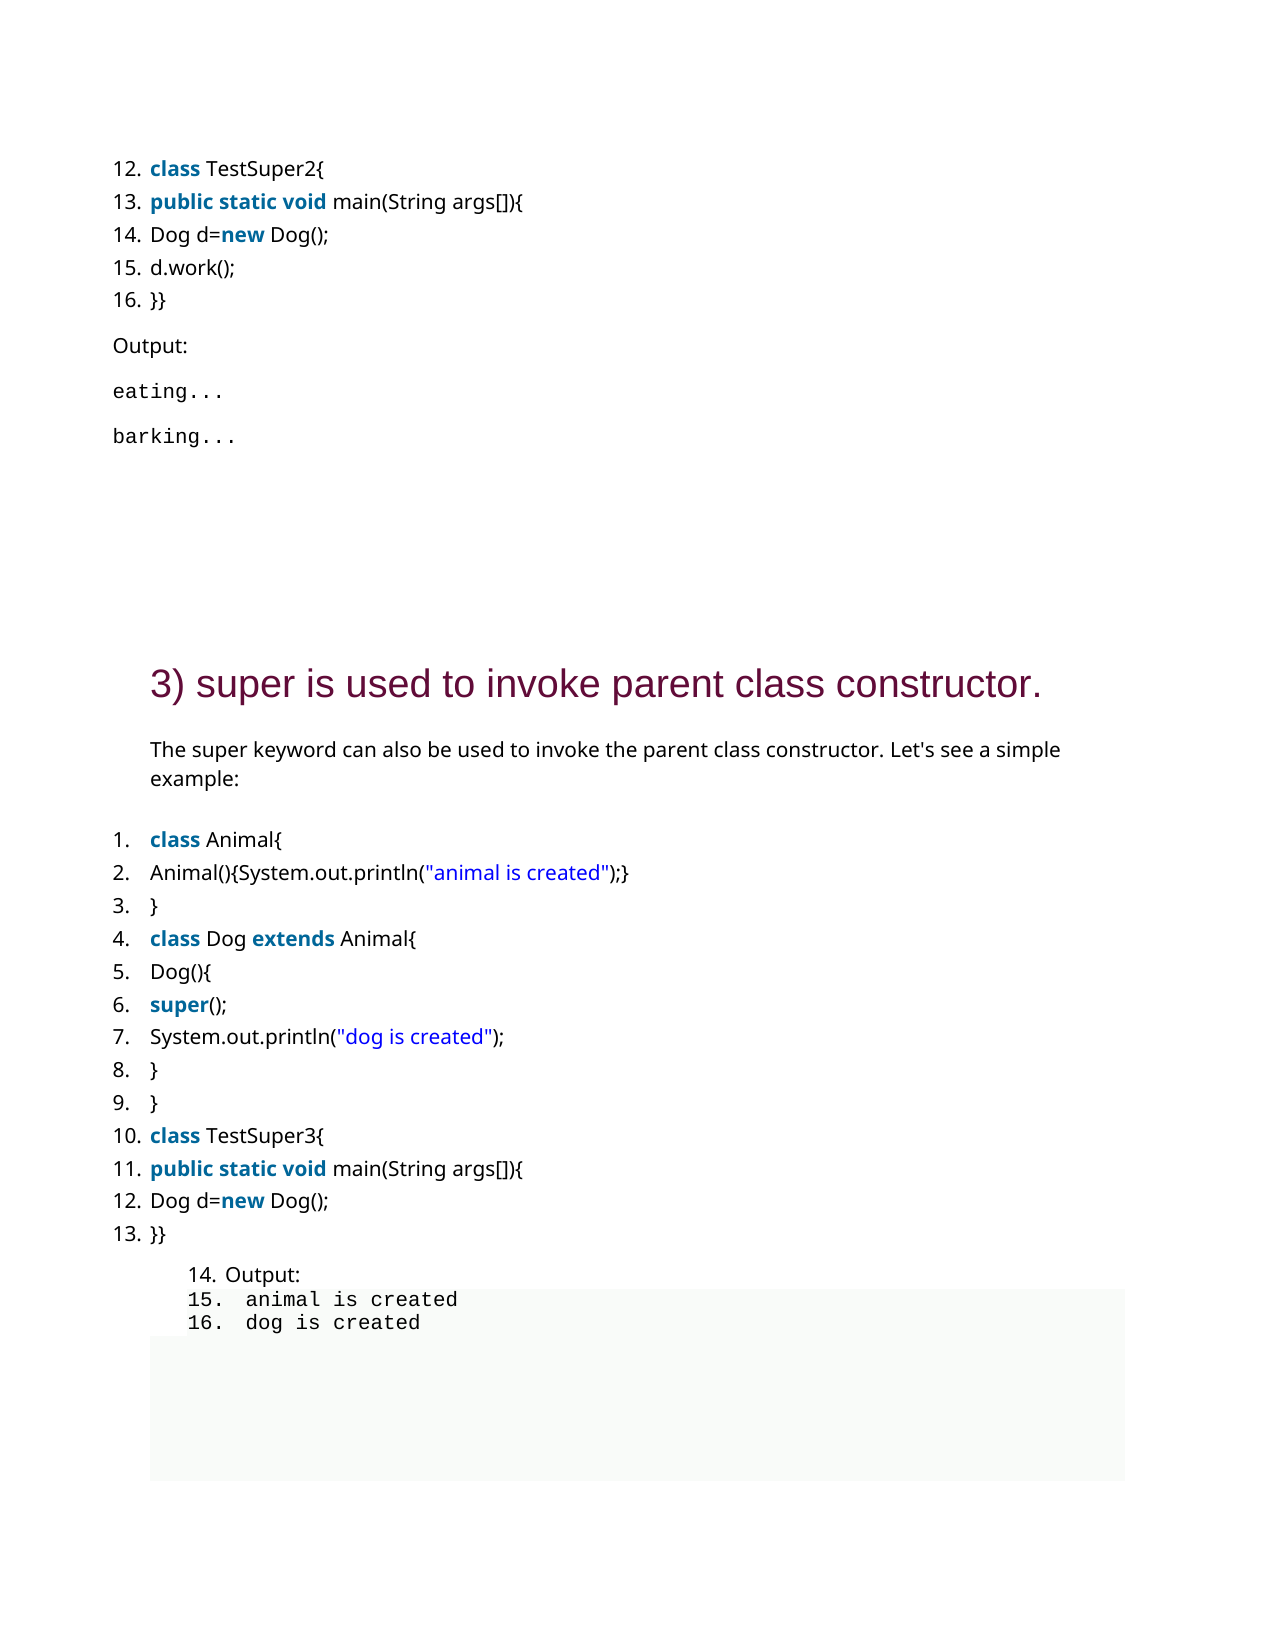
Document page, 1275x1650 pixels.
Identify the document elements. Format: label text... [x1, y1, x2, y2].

list Animal(){System.out.println("animal is created");} [112, 854, 1125, 887]
text barking... [112, 417, 1125, 450]
list super(); [112, 985, 1125, 1018]
list animal is created [187, 1289, 1125, 1312]
list } [112, 1084, 1125, 1117]
text Output: [112, 327, 1125, 359]
list public static void main(String args[]){ [112, 1149, 1125, 1182]
list d.work(); [112, 248, 1125, 281]
list System.out.println("dog is created"); [112, 1018, 1125, 1051]
list } [112, 887, 1125, 920]
list Dog(){ [112, 952, 1125, 985]
list public static void main(String args[]){ [112, 183, 1125, 216]
list dog is created [187, 1312, 1125, 1336]
list class Dog extends Animal{ [112, 920, 1125, 952]
list }} [112, 1215, 1125, 1248]
list }} [112, 281, 1125, 314]
list Output: [187, 1260, 1125, 1289]
list class TestSuper3{ [112, 1117, 1125, 1149]
text The super keyword can also be used to invoke the parent class constructor. Let's see a simple example: [150, 735, 1125, 792]
list class Animal{ [112, 821, 1125, 854]
list } [112, 1051, 1125, 1084]
list Dog d=new Dog(); [112, 1182, 1125, 1215]
text eating... [112, 372, 1125, 405]
list Dog d=new Dog(); [112, 216, 1125, 248]
text 3) super is used to invoke parent class constructor. [150, 660, 1125, 706]
list class TestSuper2{ [112, 150, 1125, 183]
